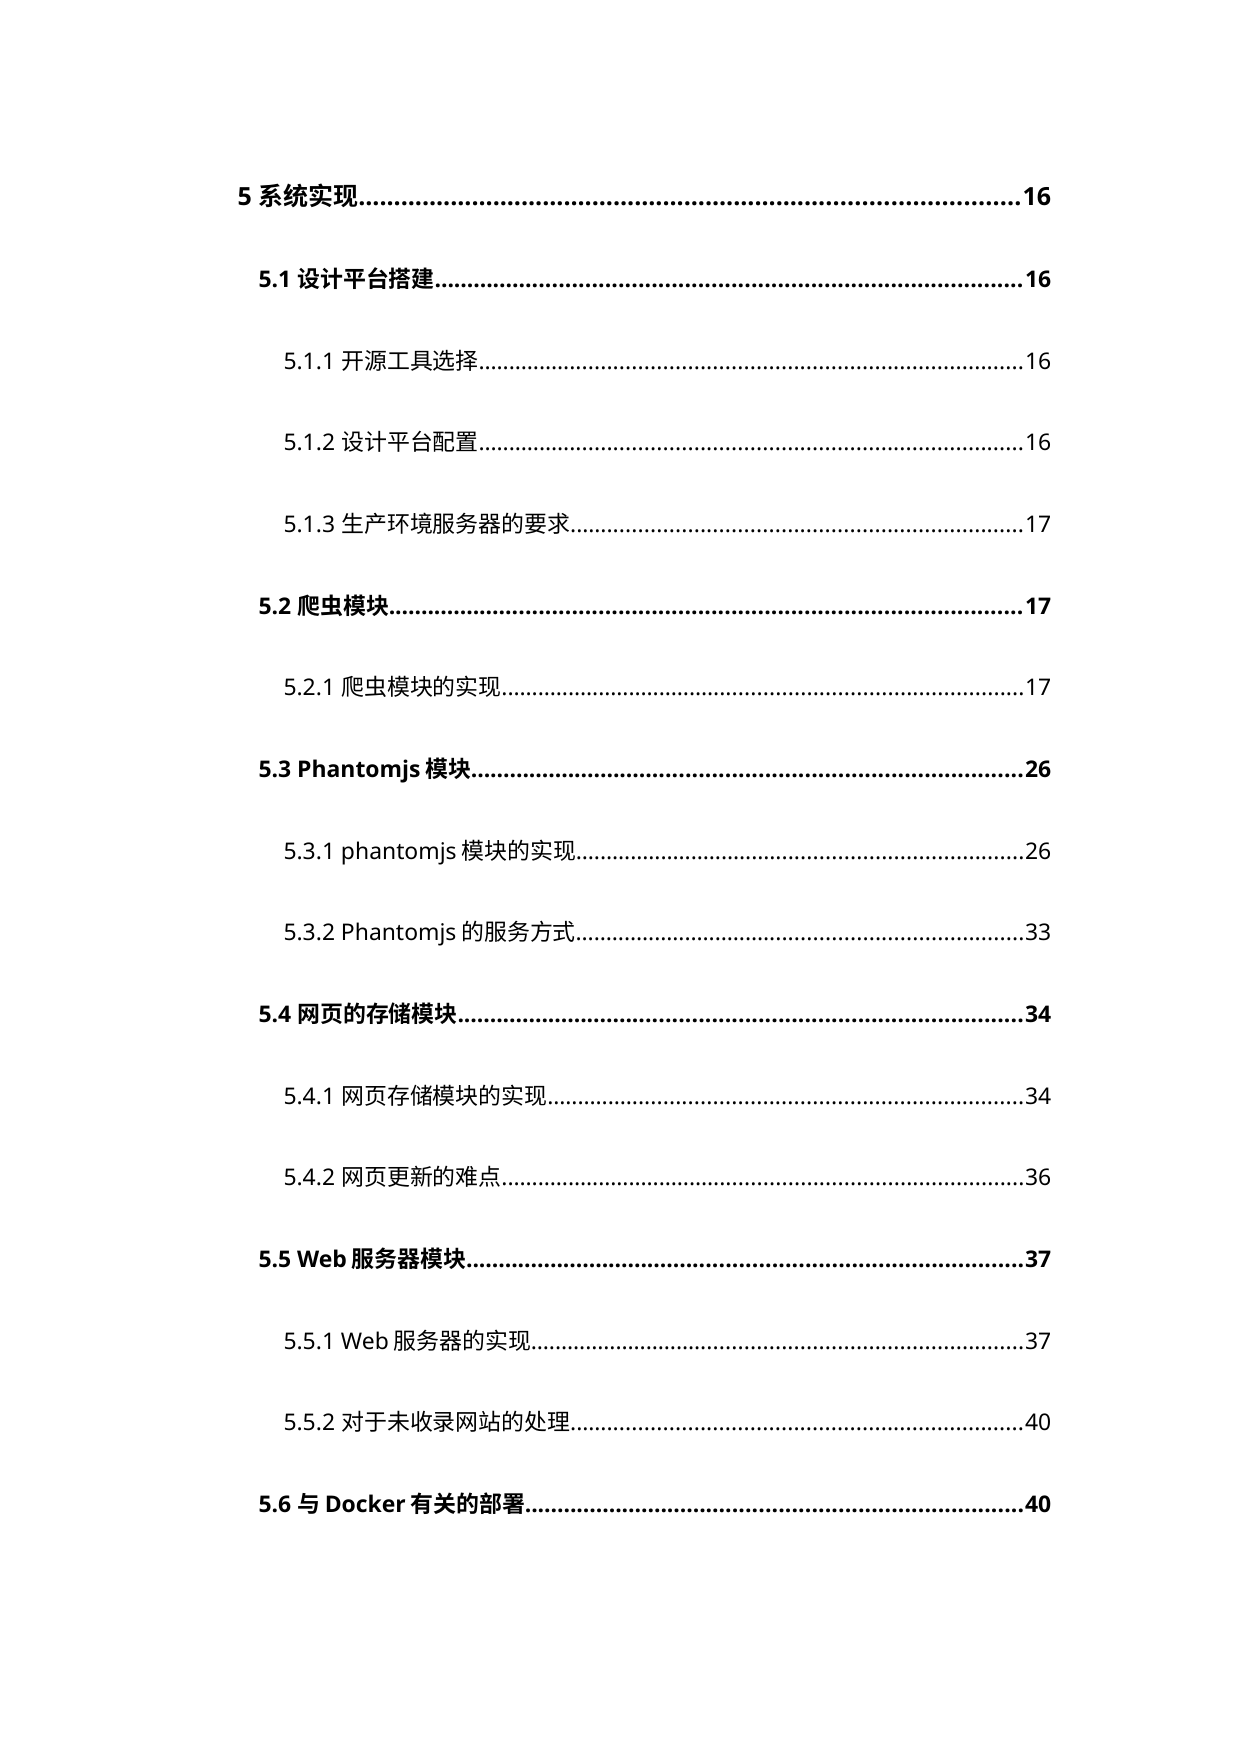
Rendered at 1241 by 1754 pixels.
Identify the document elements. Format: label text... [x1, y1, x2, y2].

text 5.1.2 设计平台配置 16 [237, 408, 1053, 473]
text 5 系统实现 16 [187, 162, 1053, 227]
text 5.4 网页的存储模块 34 [212, 980, 1053, 1045]
text 5.3 Phantomjs模块 26 [212, 735, 1053, 800]
text 5.6 与Docker有关的部署 40 [212, 1470, 1053, 1535]
text 5.1.3 生产环境服务器的要求 17 [237, 490, 1053, 555]
text 5.2 爬虫模块 17 [212, 572, 1053, 637]
text 5.1.1 开源工具选择 16 [237, 327, 1053, 392]
text 5.1 设计平台搭建 16 [212, 245, 1053, 310]
text 5.4.2 网页更新的难点 36 [237, 1143, 1053, 1208]
text 5.4.1 网页存储模块的实现 34 [237, 1062, 1053, 1127]
text 5.5 Web服务器模块 37 [212, 1225, 1053, 1290]
text 5.5.1 Web服务器的实现 37 [237, 1307, 1053, 1372]
text 5.3.1 phantomjs模块的实现 26 [237, 817, 1053, 882]
text 5.5.2 对于未收录网站的处理 40 [237, 1388, 1053, 1453]
text 5.2.1 爬虫模块的实现 17 [237, 653, 1053, 718]
text 5.3.2 Phantomjs的服务方式 33 [237, 898, 1053, 963]
